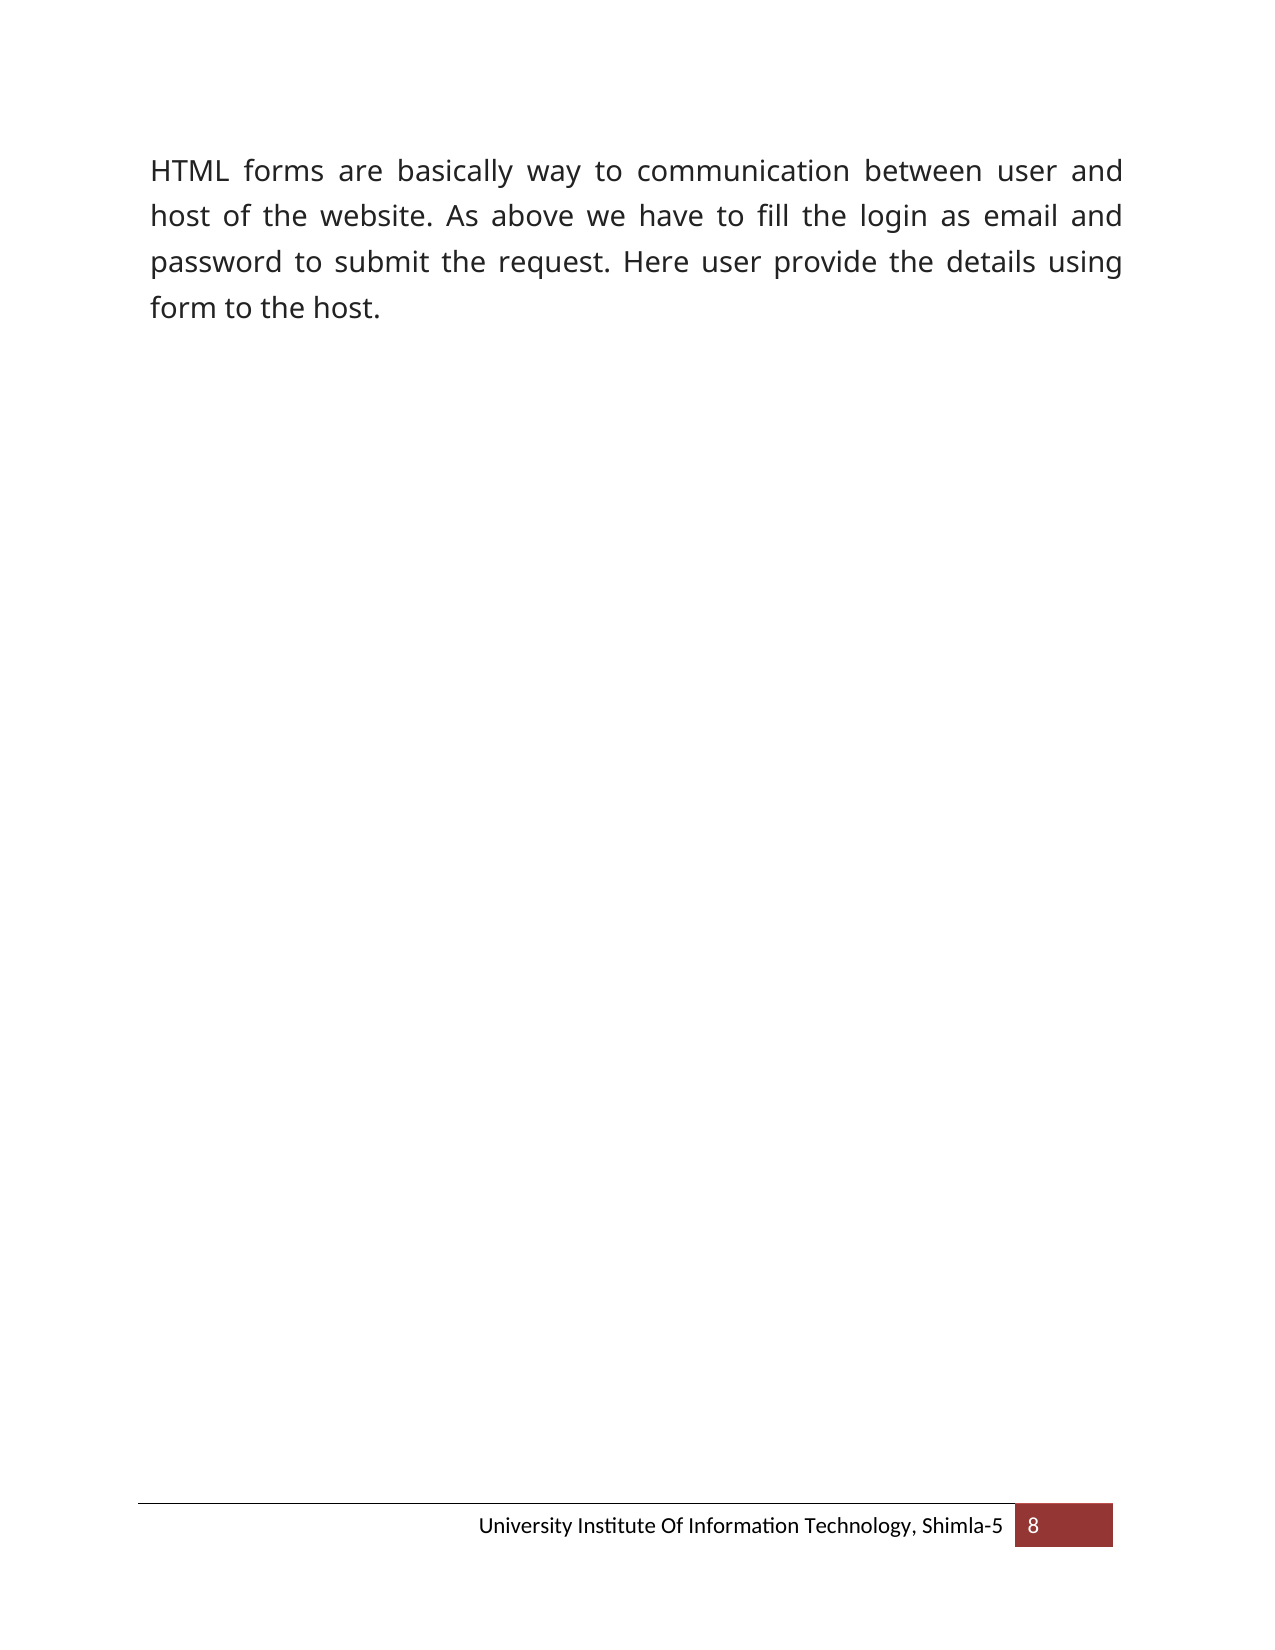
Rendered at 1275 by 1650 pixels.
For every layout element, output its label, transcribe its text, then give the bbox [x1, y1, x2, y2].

text HTML forms are basically way to communication between user and host of the website. As above we have to fill the login as email and password to submit the request. Here user provide the details using form to the host. [150, 281, 1125, 327]
